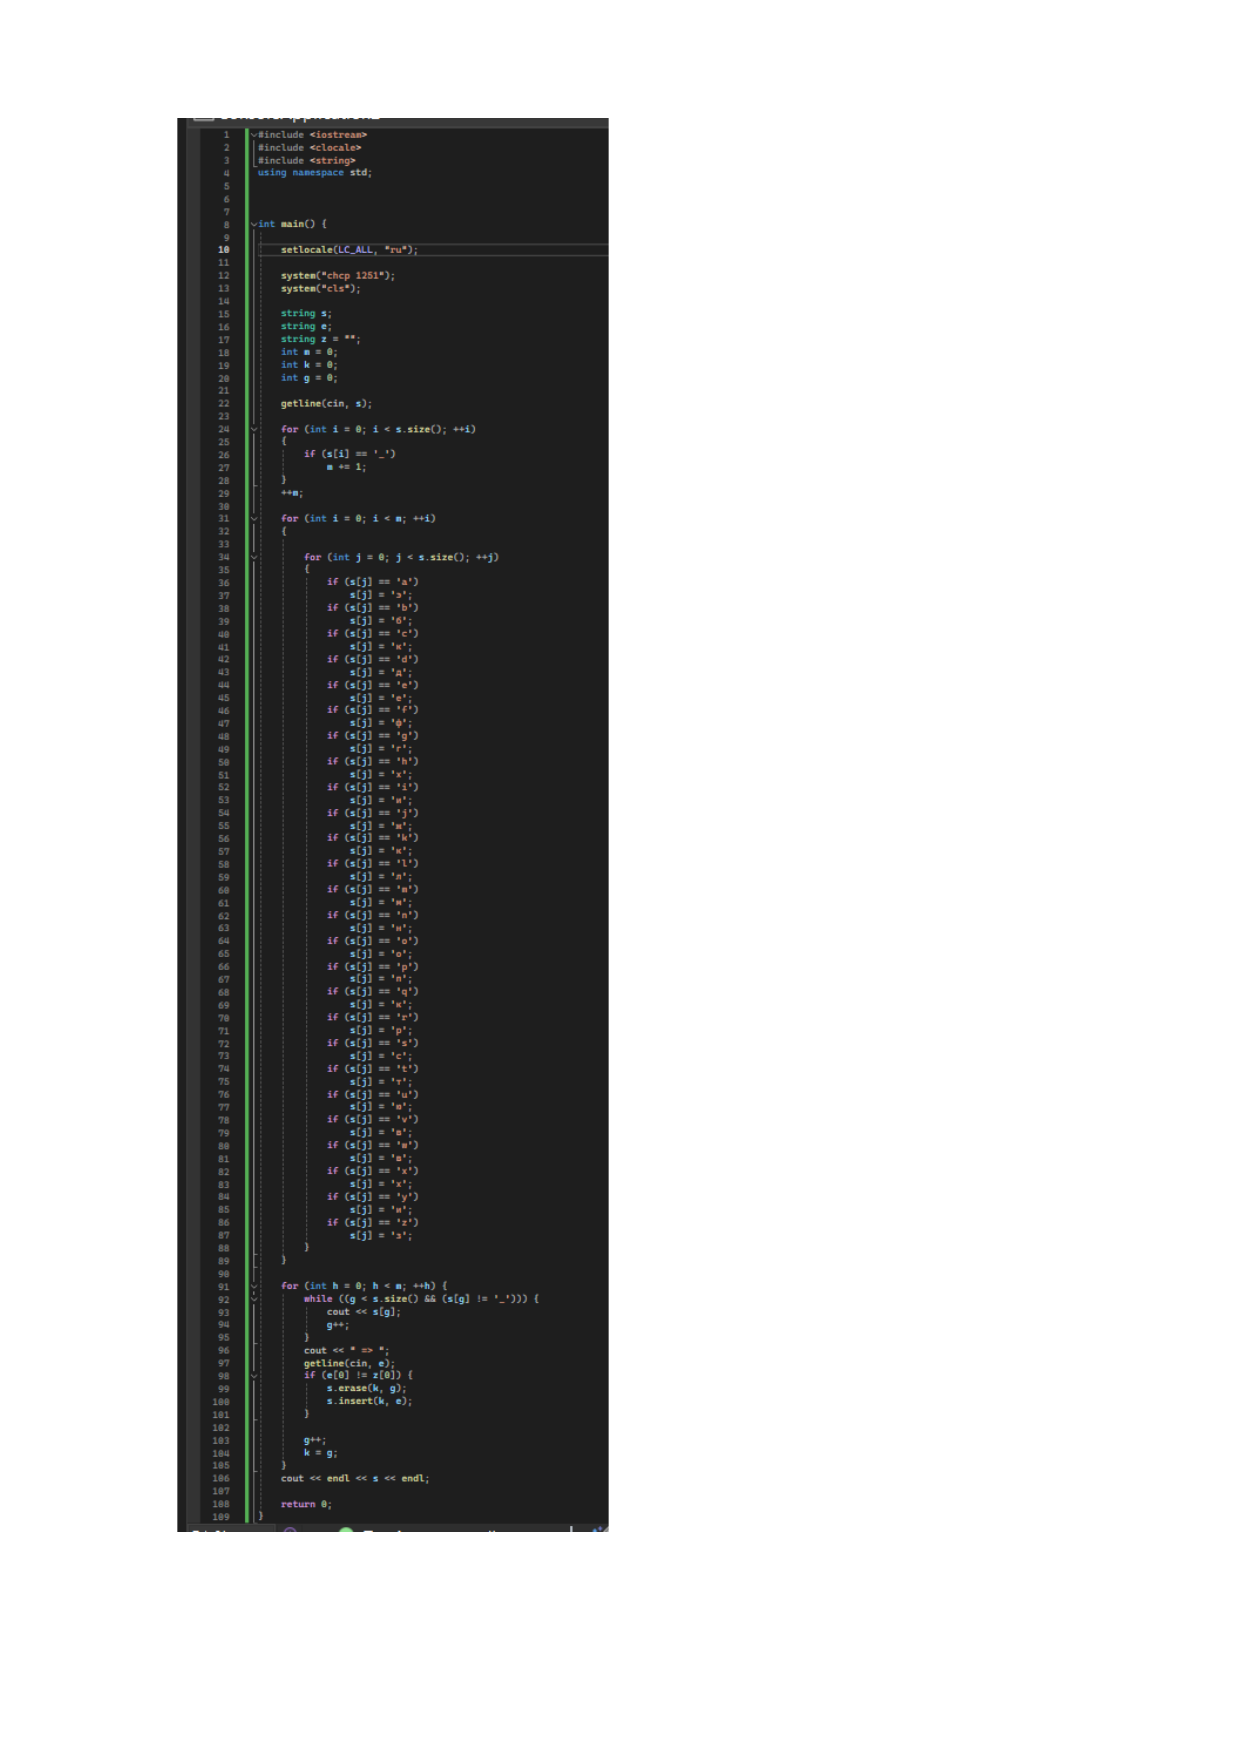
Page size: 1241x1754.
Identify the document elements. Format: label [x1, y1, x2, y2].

picture [177, 118, 609, 1532]
